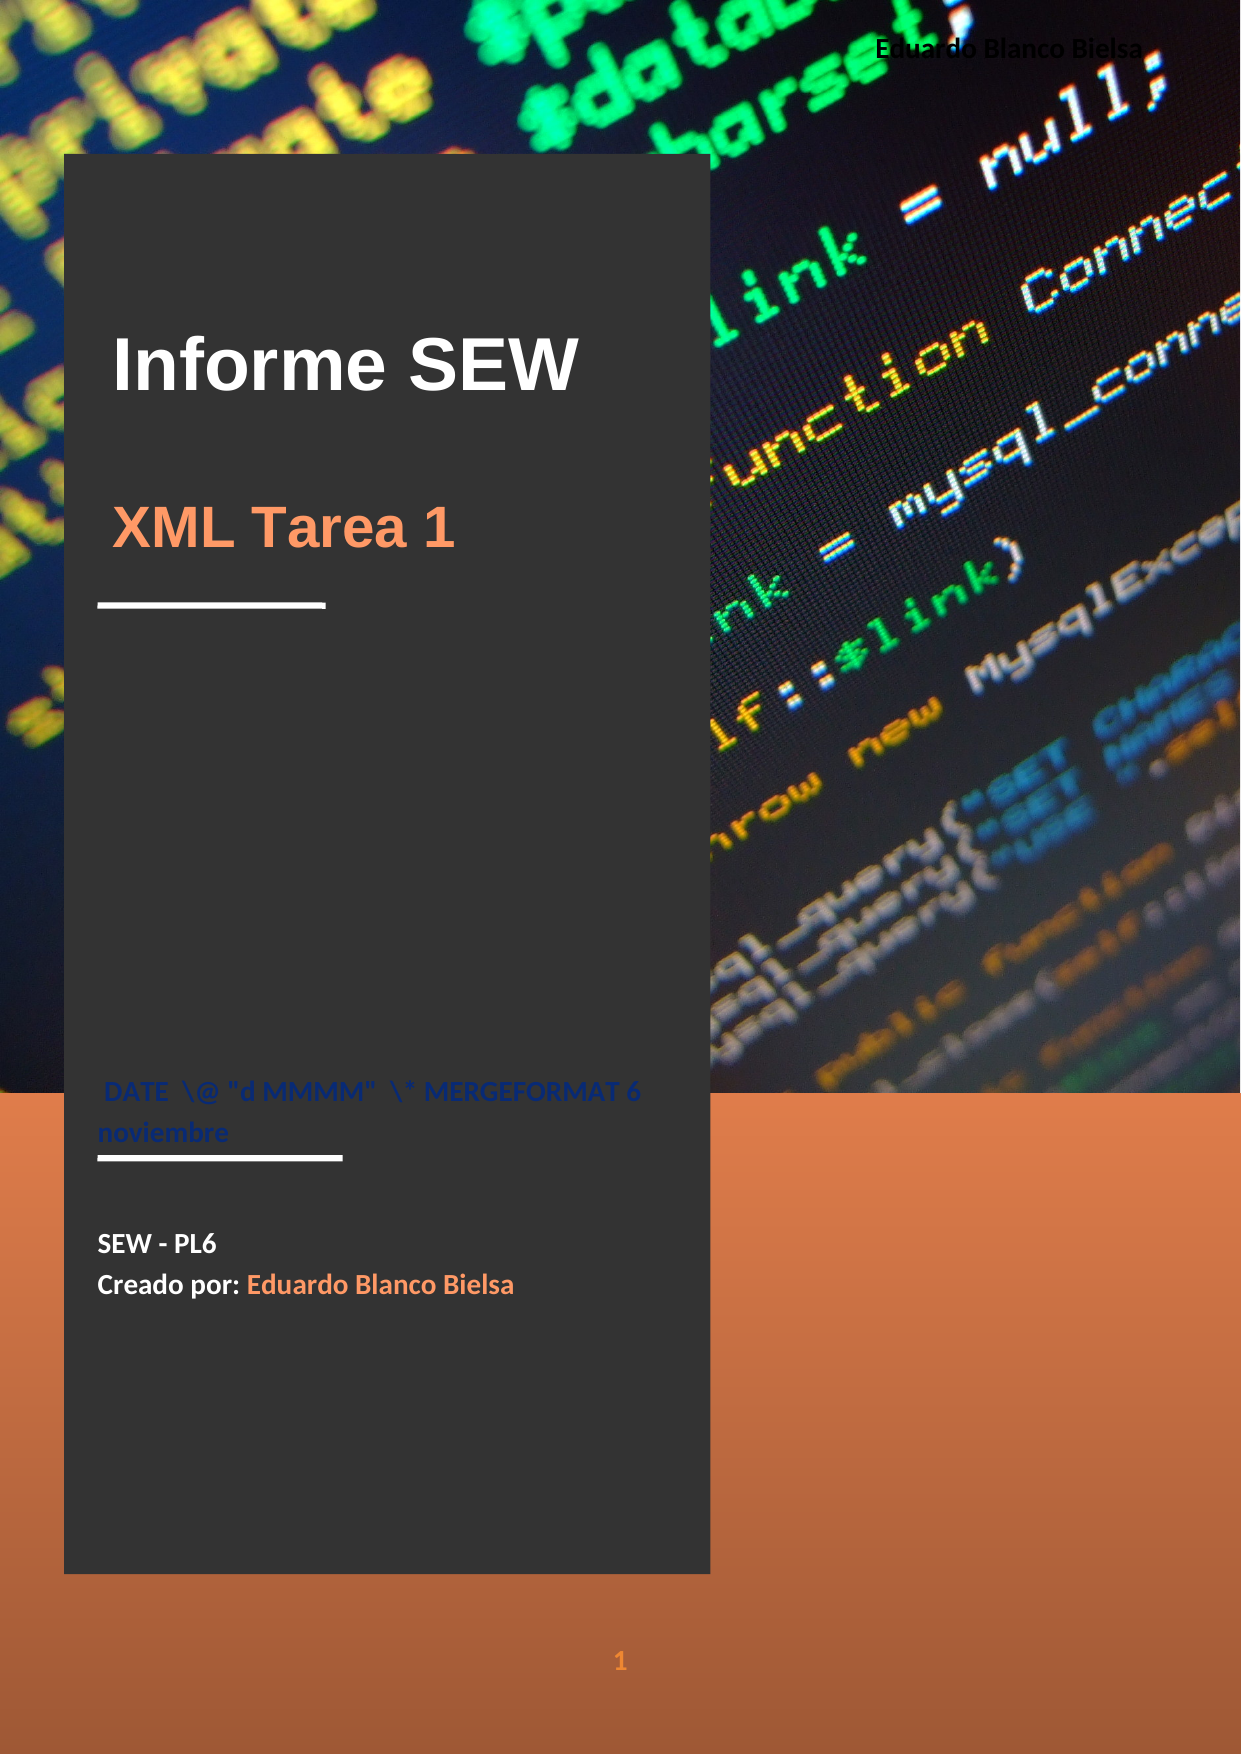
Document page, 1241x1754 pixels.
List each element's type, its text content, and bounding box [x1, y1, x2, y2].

picture [0, 0, 1241, 1094]
table_cell Creado por: Eduardo Blanco Bielsa [98, 1073, 679, 1327]
table_header [98, 115, 679, 312]
table_cell [98, 313, 679, 1073]
